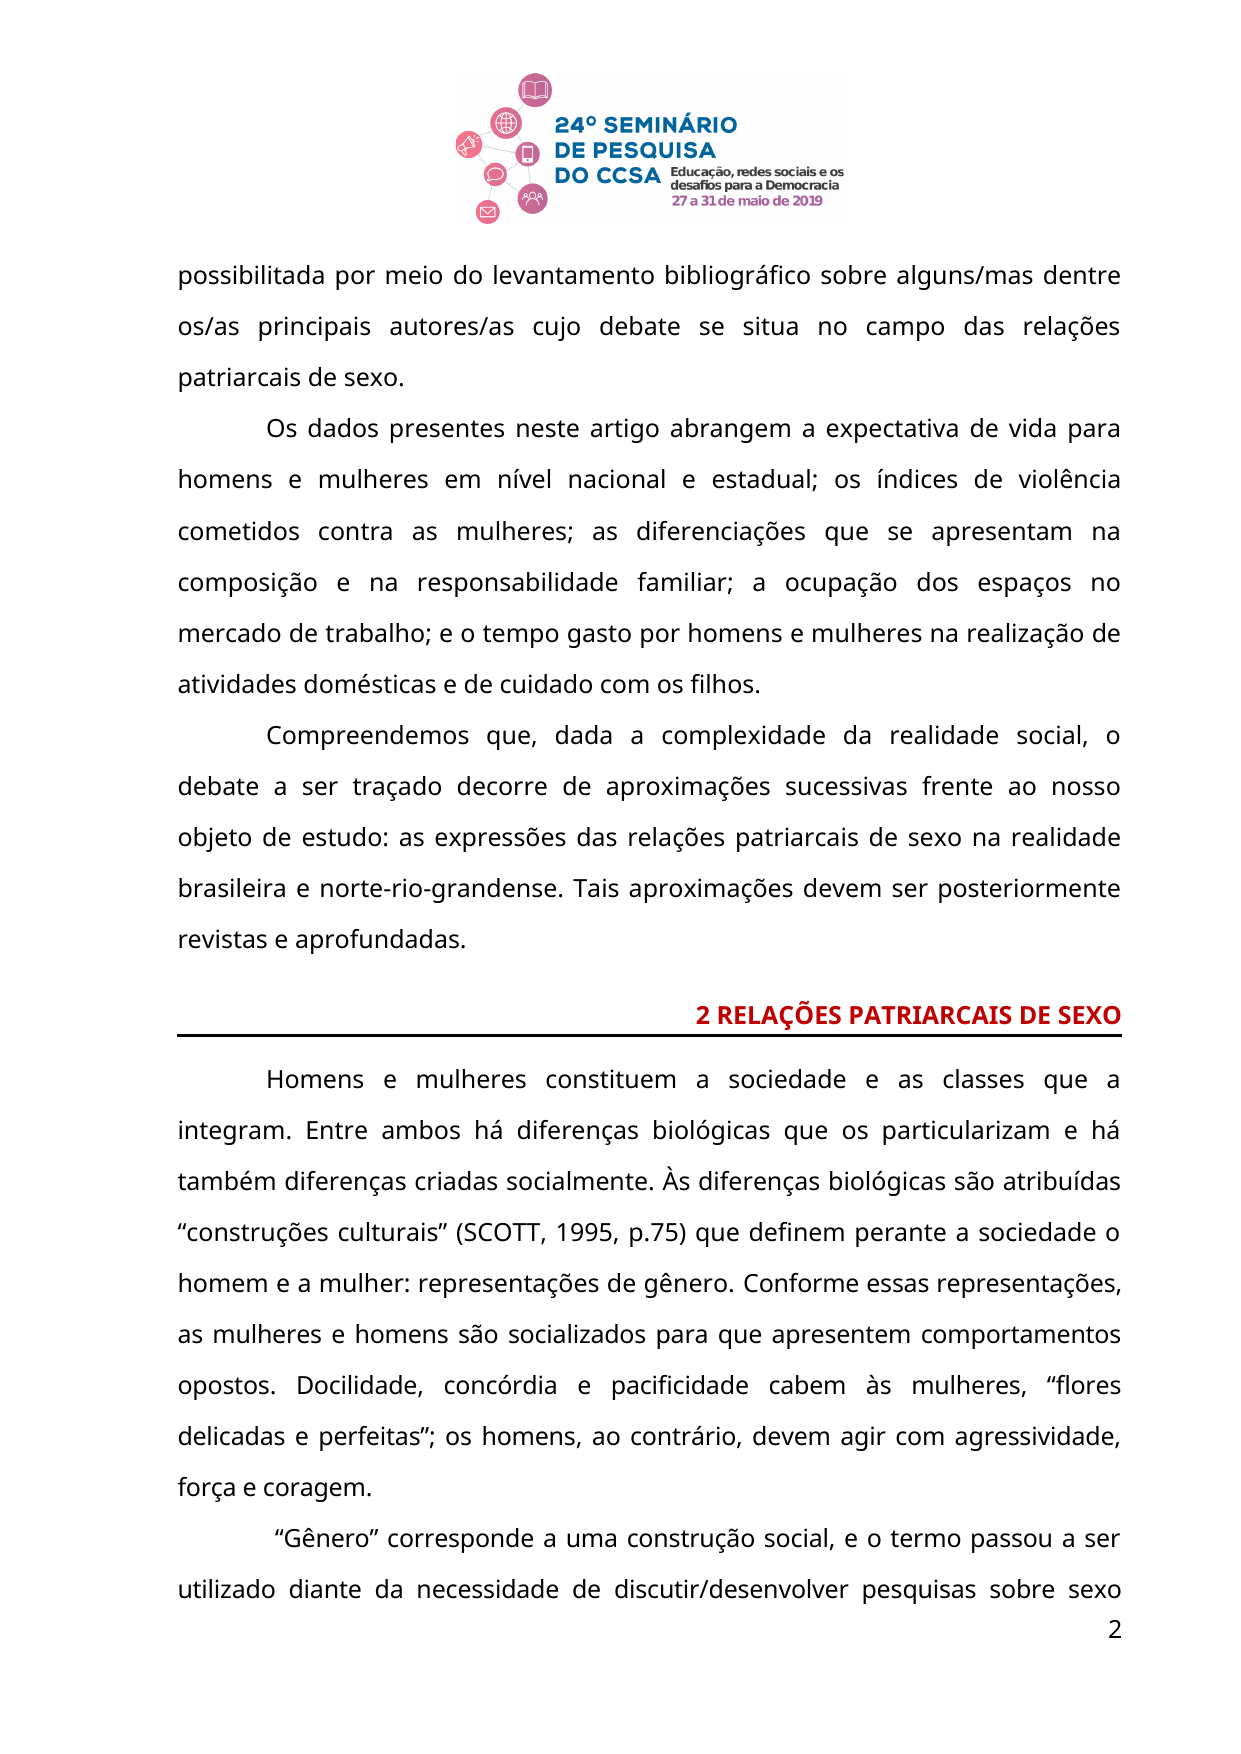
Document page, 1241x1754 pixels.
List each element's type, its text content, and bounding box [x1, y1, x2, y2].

text Compreendemos que, dada a complexidade da realidade social, o debate a ser traçado decorre de aproximações sucessivas frente ao nosso objeto de estudo: as expressões das relações patriarcais de sexo na realidade brasileira e norte-rio-grandense. Tais aproximações devem ser posteriormente revistas e aprofundadas. [177, 717, 1122, 956]
text Homens e mulheres constituem a sociedade e as classes que a integram. Entre ambos há diferenças biológicas que os particularizam e há também diferenças criadas socialmente. Às diferenças biológicas são atribuídas “construções culturais” (SCOTT, 1995, p.75) que definem perante a sociedade o homem e a mulher: representações de gênero. Conforme essas representações, as mulheres e homens são socializados para que apresentem comportamentos opostos. Docilidade, concórdia e pacificidade cabem às mulheres, “flores delicadas e perfeitas”; os homens, ao contrário, devem agir com agressividade, força e coragem. [177, 1062, 1122, 1504]
text Os dados presentes neste artigo abrangem a expectativa de vida para homens e mulheres em nível nacional e estadual; os índices de violência cometidos contra as mulheres; as diferenciações que se apresentam na composição e na responsabilidade familiar; a ocupação dos espaços no mercado de trabalho; e o tempo gasto por homens e mulheres na realização de atividades domésticas e de cuidado com os filhos. [177, 411, 1122, 700]
picture [455, 73, 844, 224]
subtitle 2 RELAÇÕES PATRIARCAIS DE SEXO [177, 997, 1122, 1034]
